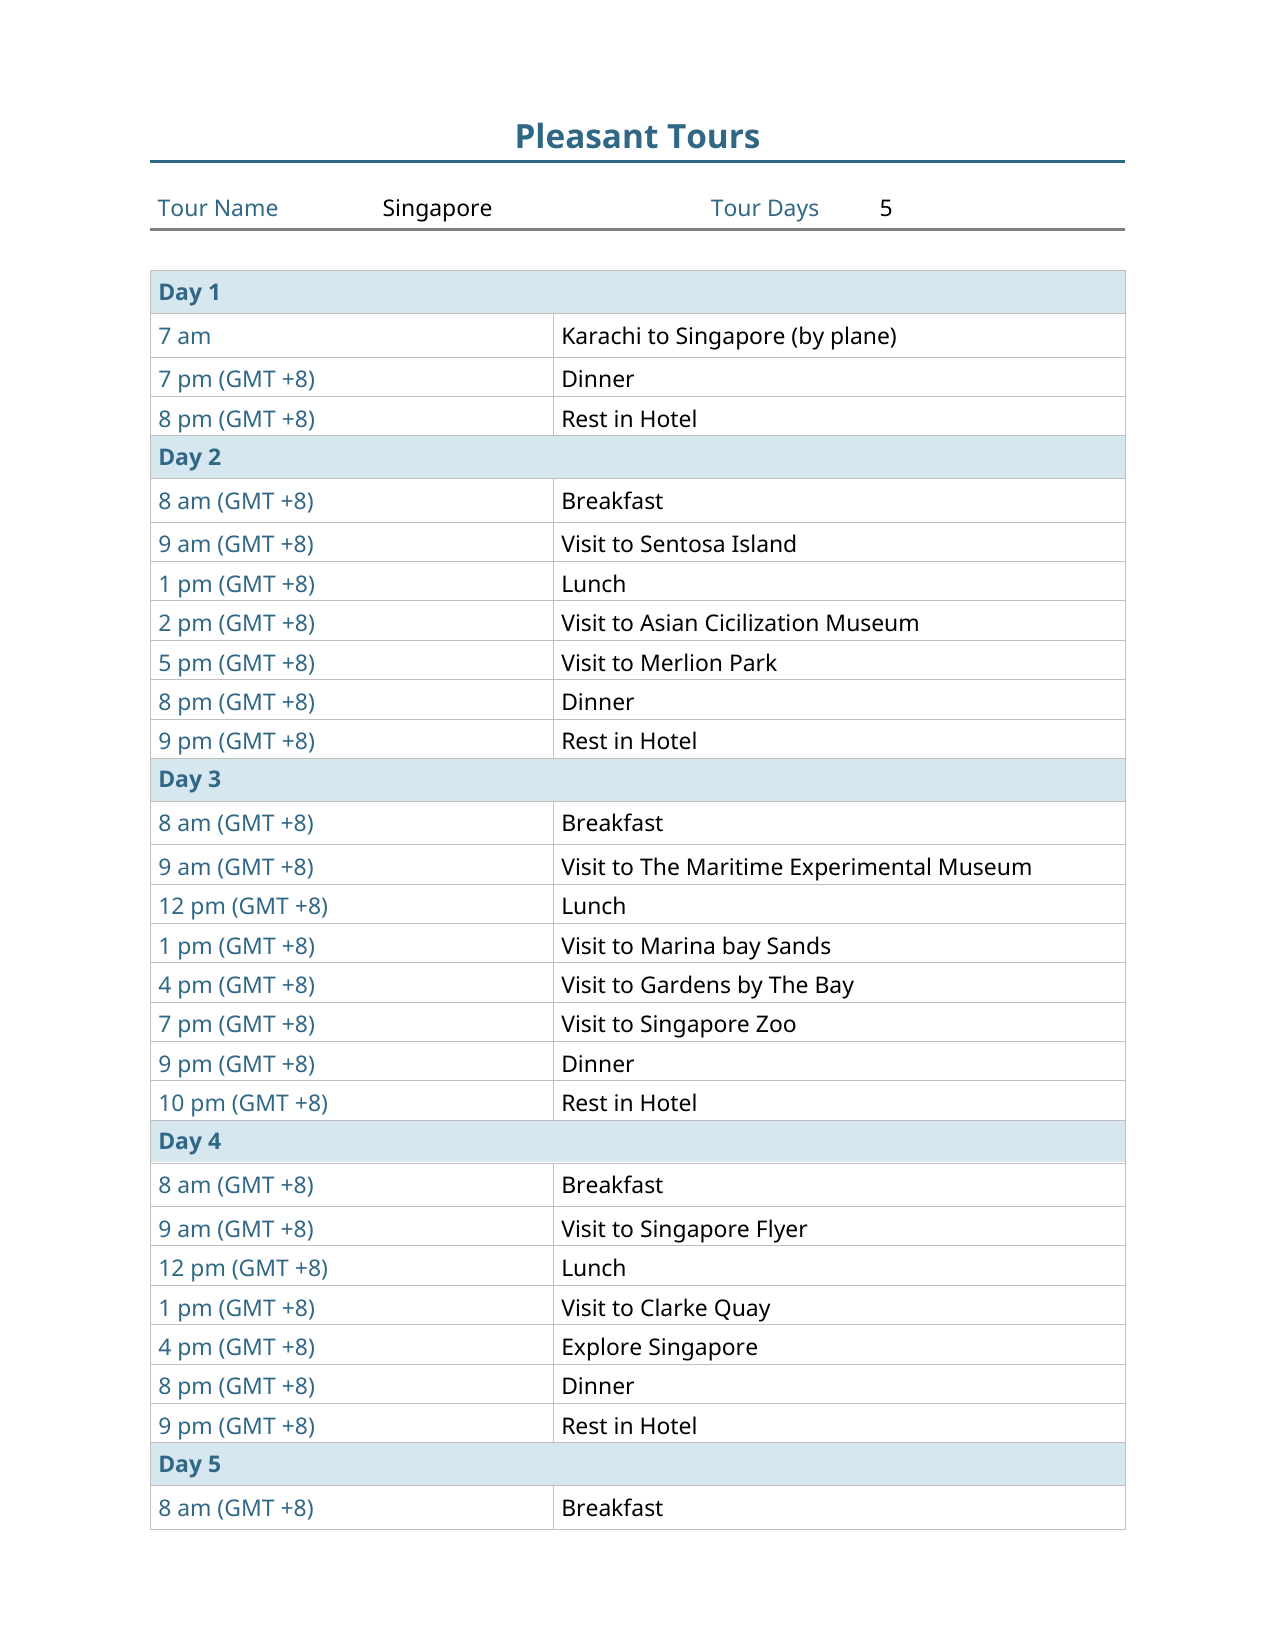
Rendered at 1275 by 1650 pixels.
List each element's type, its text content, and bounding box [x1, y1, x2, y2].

table_cell Lunch [554, 885, 1125, 923]
table_cell 9 pm (GMT +8) [151, 1404, 553, 1442]
table_cell 12 pm (GMT +8) [151, 1246, 553, 1285]
table_cell Rest in Hotel [554, 1404, 1125, 1442]
table_header Day 2 [151, 436, 1125, 478]
table_header 8 am (GMT +8) [151, 1164, 553, 1206]
table_header Breakfast [554, 1486, 1125, 1528]
table_cell Visit to Singapore Zoo [554, 1003, 1125, 1041]
table_cell Dinner [554, 358, 1125, 396]
table_header Day 5 [151, 1443, 1125, 1485]
table_cell Dinner [554, 1365, 1125, 1403]
table_cell 9 am (GMT +8) [151, 523, 553, 561]
table_cell 2 pm (GMT +8) [151, 601, 553, 640]
table_cell 5 pm (GMT +8) [151, 641, 553, 679]
table_header Karachi to Singapore (by plane) [554, 314, 1125, 357]
table_cell 1 pm (GMT +8) [151, 924, 553, 962]
table_cell 10 pm (GMT +8) [151, 1081, 553, 1120]
table_header Day 4 [151, 1121, 1125, 1162]
table_header Breakfast [554, 1164, 1125, 1206]
table_cell 8 pm (GMT +8) [151, 397, 553, 435]
table_cell Explore Singapore [554, 1325, 1125, 1363]
table_cell 7 pm (GMT +8) [151, 1003, 553, 1041]
table_cell Dinner [554, 680, 1125, 718]
table_header 8 am (GMT +8) [151, 802, 553, 844]
table_cell 9 am (GMT +8) [151, 845, 553, 883]
table_cell Visit to Marina bay Sands [554, 924, 1125, 962]
table_cell Rest in Hotel [554, 720, 1125, 758]
table_header 8 am (GMT +8) [151, 479, 553, 522]
table_cell Lunch [554, 1246, 1125, 1285]
table_header Breakfast [554, 802, 1125, 844]
table_cell Visit to Clarke Quay [554, 1286, 1125, 1324]
table_cell 8 pm (GMT +8) [151, 1365, 553, 1403]
table_cell Visit to Merlion Park [554, 641, 1125, 679]
table_header Day 3 [151, 759, 1125, 801]
table_cell Dinner [554, 1042, 1125, 1080]
table_cell 4 pm (GMT +8) [151, 1325, 553, 1363]
table_cell Visit to Singapore Flyer [554, 1207, 1125, 1245]
table_cell 1 pm (GMT +8) [151, 562, 553, 600]
table_header 5 [872, 188, 1125, 228]
table_cell 9 pm (GMT +8) [151, 720, 553, 758]
table_header 7 am [151, 314, 553, 357]
table_header Breakfast [554, 479, 1125, 522]
table_cell Lunch [554, 562, 1125, 600]
table_cell 4 pm (GMT +8) [151, 963, 553, 1002]
table_cell 9 pm (GMT +8) [151, 1042, 553, 1080]
table_cell 8 pm (GMT +8) [151, 680, 553, 718]
table_header Tour Name [150, 188, 375, 228]
table_cell Visit to Gardens by The Bay [554, 963, 1125, 1002]
table_header Day 1 [151, 271, 1125, 313]
table_header 8 am (GMT +8) [151, 1486, 553, 1528]
table_cell Visit to Sentosa Island [554, 523, 1125, 561]
table_cell Rest in Hotel [554, 1081, 1125, 1120]
table_cell 7 pm (GMT +8) [151, 358, 553, 396]
table_cell 9 am (GMT +8) [151, 1207, 553, 1245]
table_cell Visit to Asian Cicilization Museum [554, 601, 1125, 640]
table_header Tour Days [703, 188, 872, 228]
subtitle Pleasant Tours [150, 112, 1125, 160]
table_cell Visit to The Maritime Experimental Museum [554, 845, 1125, 883]
table_cell 1 pm (GMT +8) [151, 1286, 553, 1324]
table_header Singapore [375, 188, 703, 228]
table_cell 12 pm (GMT +8) [151, 885, 553, 923]
table_cell Rest in Hotel [554, 397, 1125, 435]
